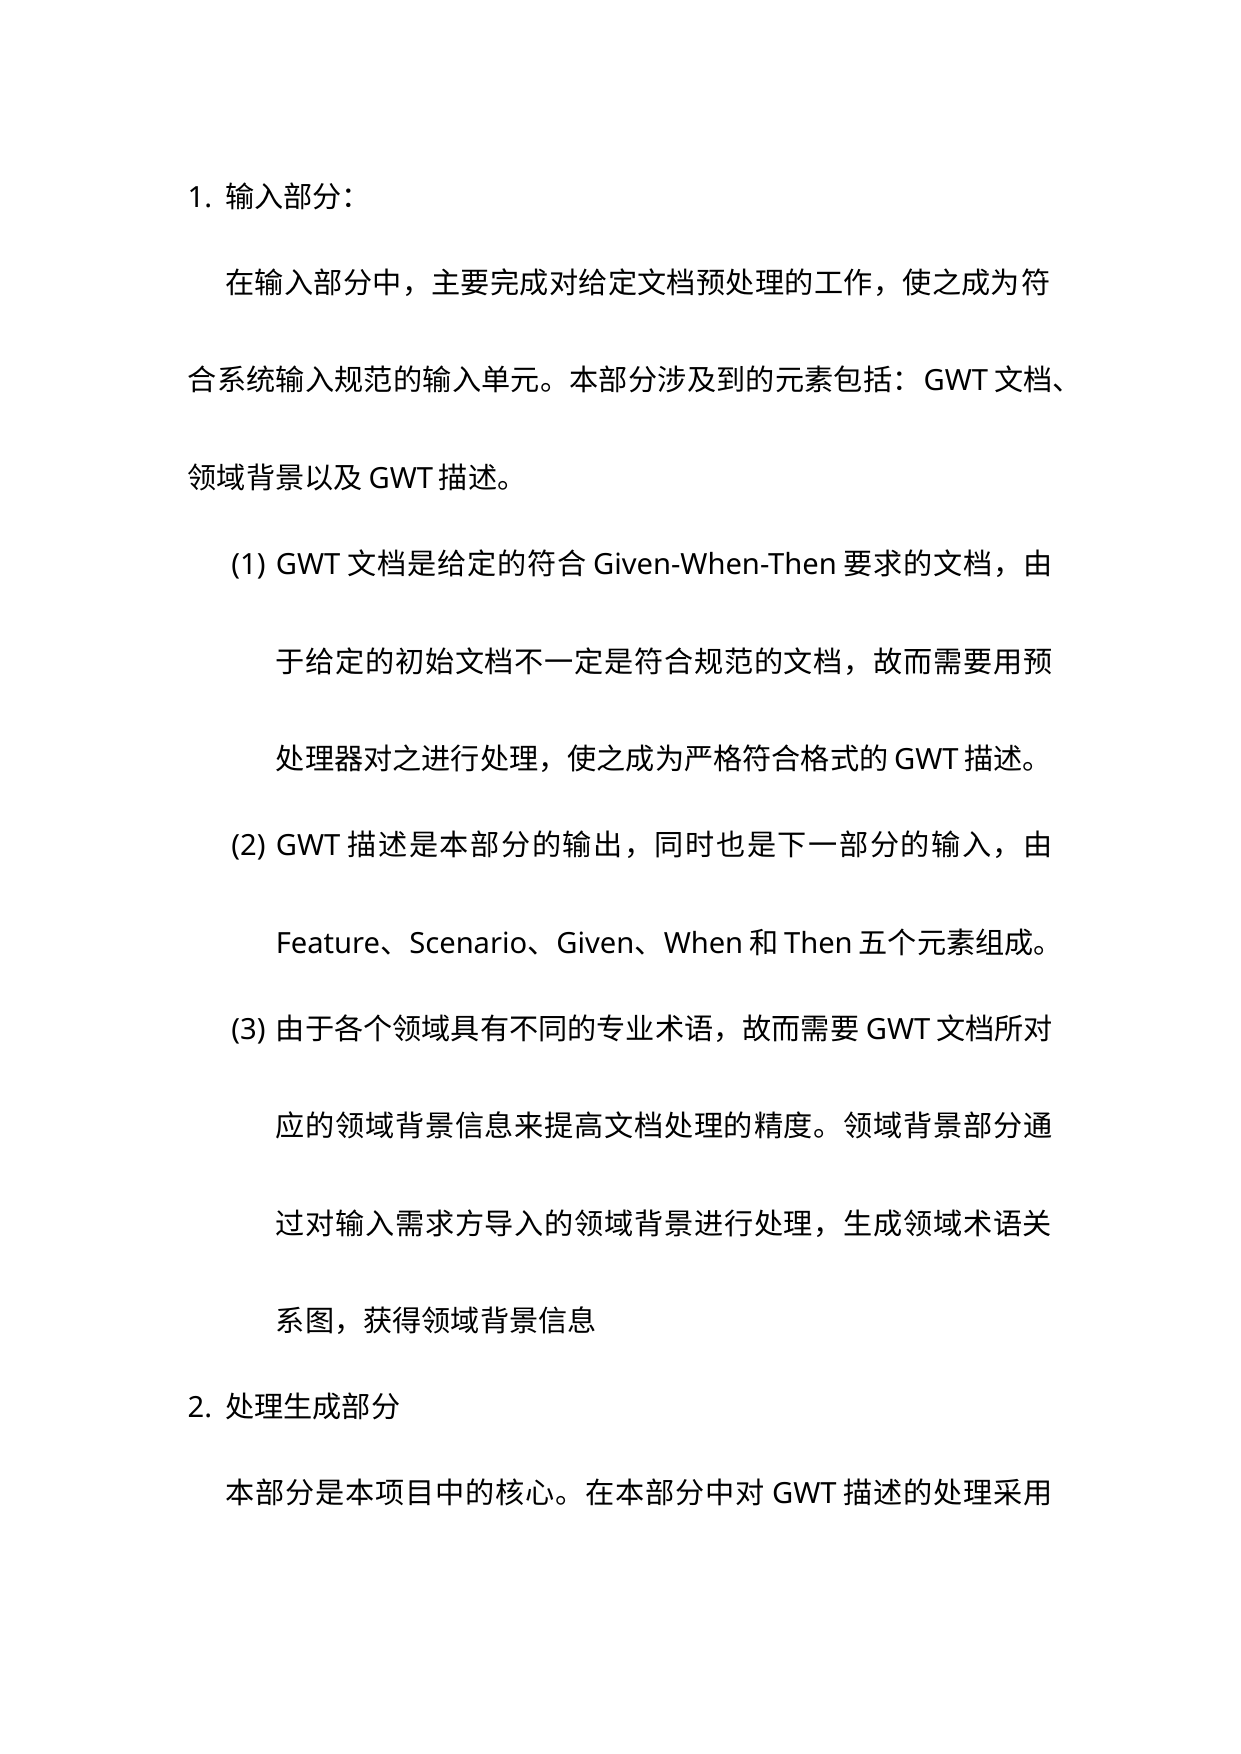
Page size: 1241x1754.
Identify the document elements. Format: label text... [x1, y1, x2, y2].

text 在输入部分中，主要完成对给定文档预处理的工作，使之成为符合系统输入规范的输入单元。本部分涉及到的元素包括：GWT文档、领域背景以及GWT描述。 [187, 248, 1053, 508]
list 处理生成部分 [187, 1373, 1053, 1438]
list 由于各个领域具有不同的专业术语，故而需要GWT文档所对应的领域背景信息来提高文档处理的精度。领域背景部分通过对输入需求方导入的领域背景进行处理，生成领域术语关系图，获得领域背景信息 [231, 994, 1053, 1352]
list 输入部分： [187, 162, 1053, 227]
list GWT描述是本部分的输出，同时也是下一部分的输入，由Feature、Scenario、Given、When和Then五个元素组成。 [231, 810, 1053, 973]
list GWT文档是给定的符合Given-When-Then要求的文档，由于给定的初始文档不一定是符合规范的文档，故而需要用预处理器对之进行处理，使之成为严格符合格式的GWT描述。 [231, 529, 1053, 789]
